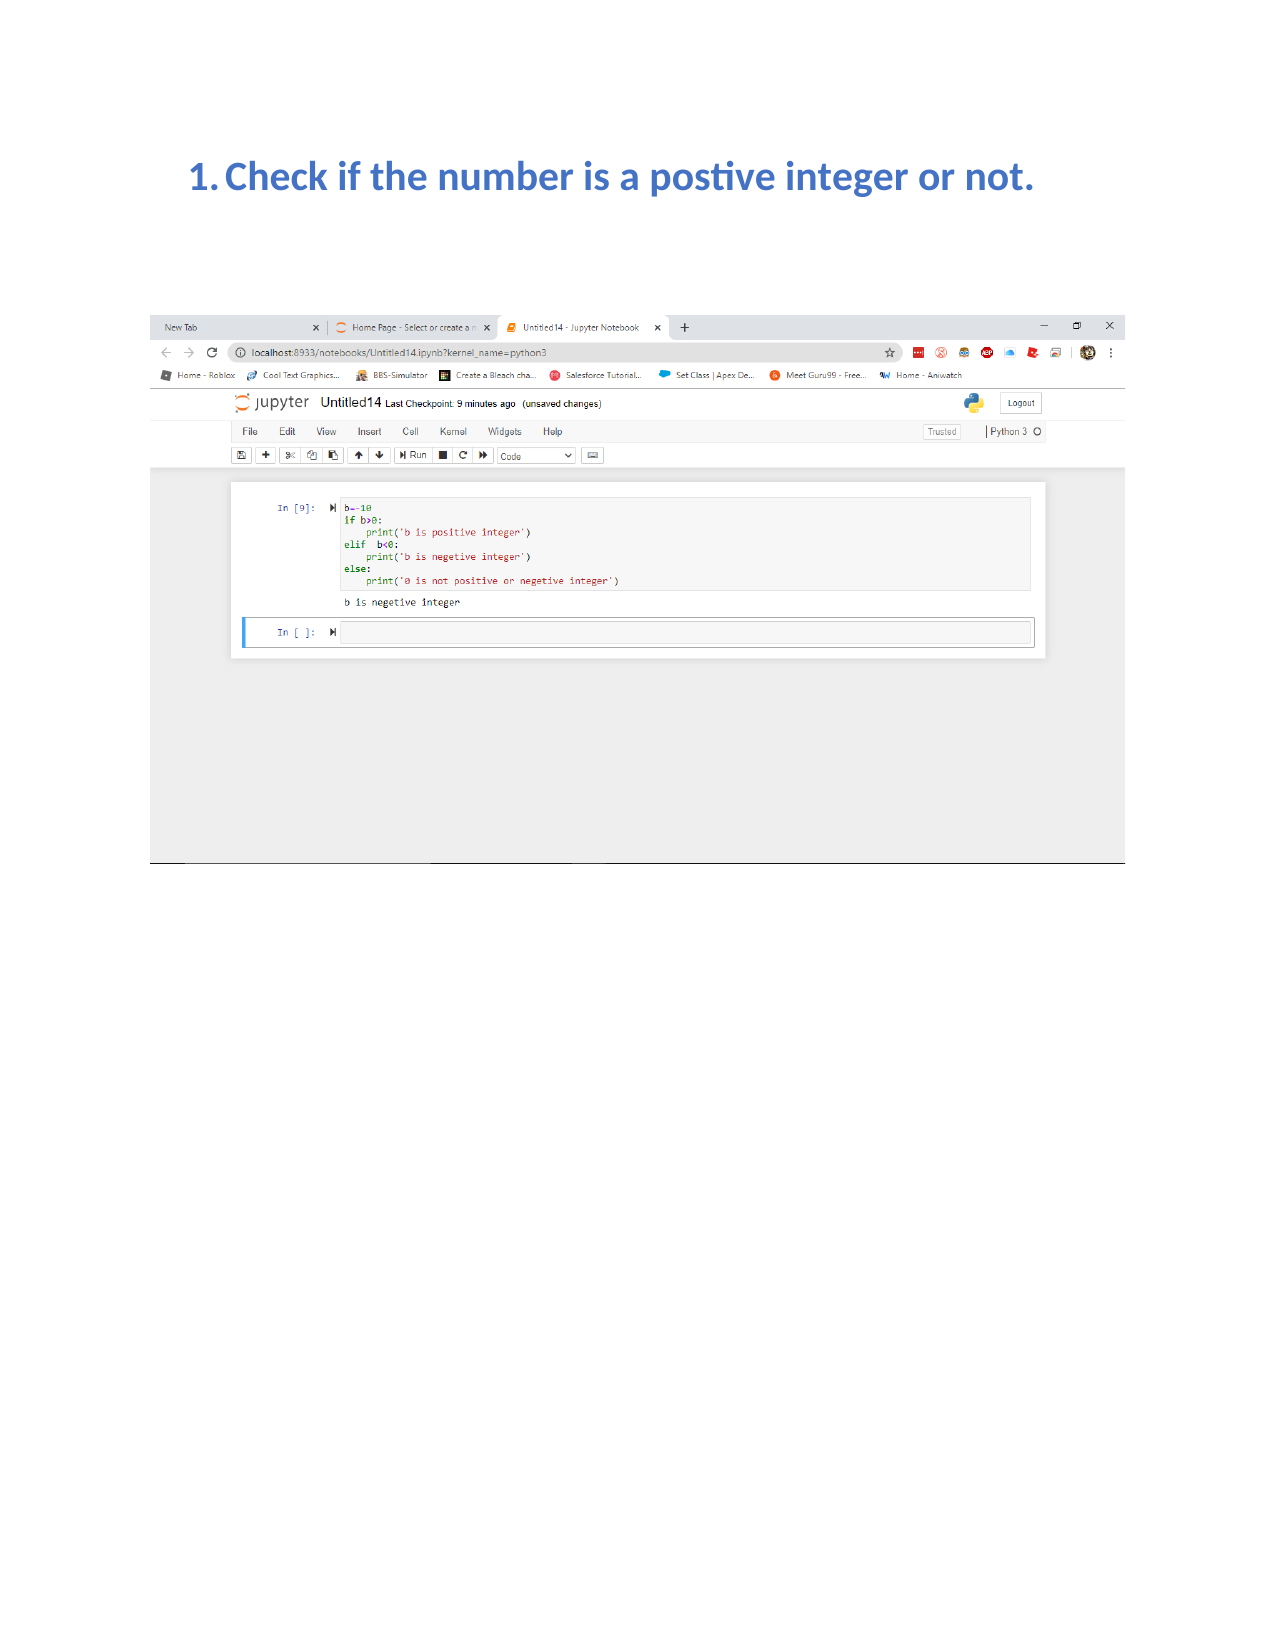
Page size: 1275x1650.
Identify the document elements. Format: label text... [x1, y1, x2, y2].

list Check if the number is a postive integer or not. [187, 150, 1125, 201]
picture [150, 315, 1125, 864]
